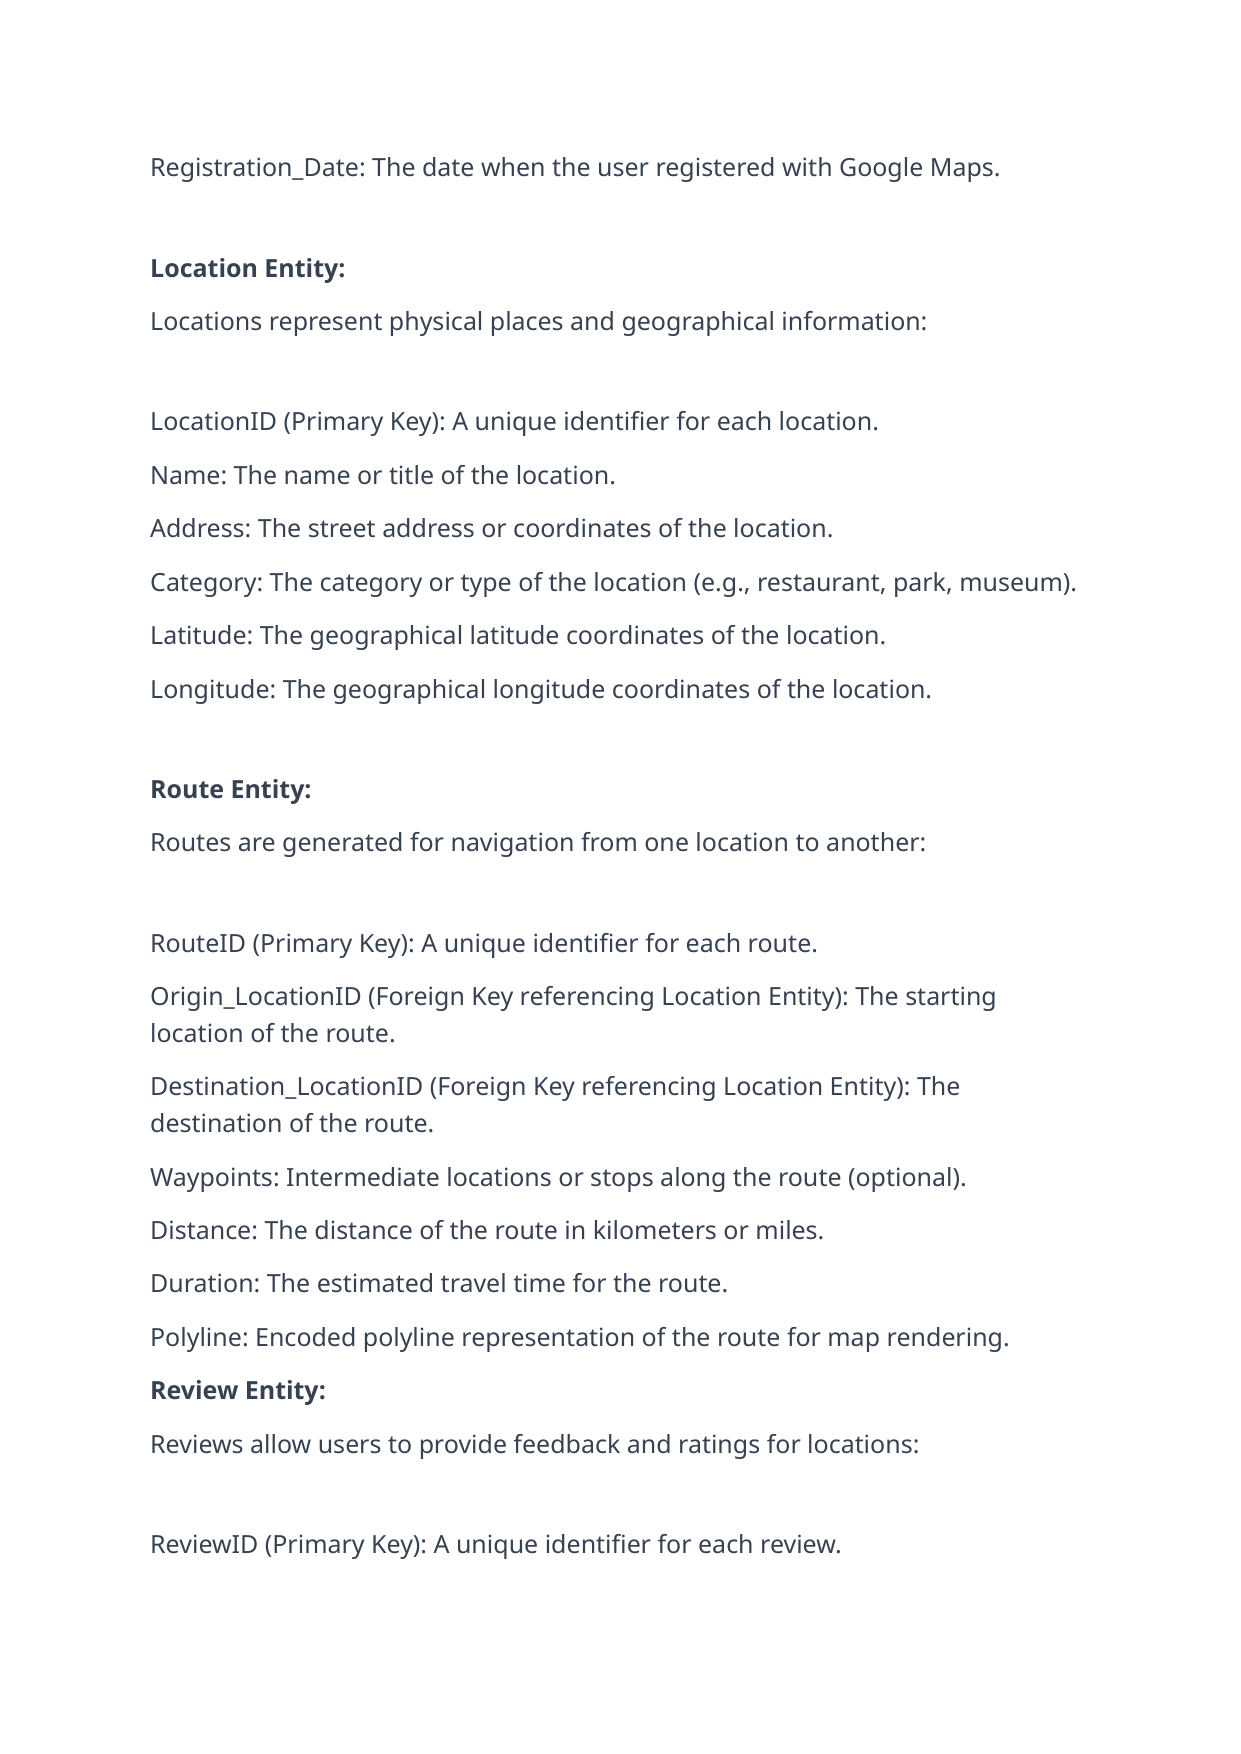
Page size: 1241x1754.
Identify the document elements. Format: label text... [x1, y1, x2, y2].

text Distance: The distance of the route in kilometers or miles. [150, 1213, 1090, 1247]
text Origin_LocationID (Foreign Key referencing Location Entity): The starting location of the route. [150, 979, 1090, 1049]
text Reviews allow users to provide feedback and ratings for locations: [150, 1426, 1090, 1460]
text Name: The name or title of the location. [150, 457, 1090, 492]
text Destination_LocationID (Foreign Key referencing Location Entity): The destination of the route. [150, 1069, 1090, 1140]
text Review Entity: [150, 1373, 1090, 1407]
text Latitude: The geographical latitude coordinates of the location. [150, 618, 1090, 652]
text ReviewID (Primary Key): A unique identifier for each review. [150, 1527, 1090, 1561]
text Waypoints: Intermediate locations or stops along the route (optional). [150, 1159, 1090, 1193]
text Duration: The estimated travel time for the route. [150, 1266, 1090, 1300]
text Locations represent physical places and geographical information: [150, 304, 1090, 338]
text LocationID (Primary Key): A unique identifier for each location. [150, 404, 1090, 438]
text Route Entity: [150, 772, 1090, 806]
text Routes are generated for navigation from one location to another: [150, 825, 1090, 859]
text Longitude: The geographical longitude coordinates of the location. [150, 671, 1090, 705]
text Location Entity: [150, 250, 1090, 284]
text Category: The category or type of the location (e.g., restaurant, park, museum). [150, 564, 1090, 598]
text Registration_Date: The date when the user registered with Google Maps. [150, 150, 1090, 184]
text RouteID (Primary Key): A unique identifier for each route. [150, 925, 1090, 959]
text Address: The street address or coordinates of the location. [150, 511, 1090, 545]
text Polyline: Encoded polyline representation of the route for map rendering. [150, 1319, 1090, 1353]
